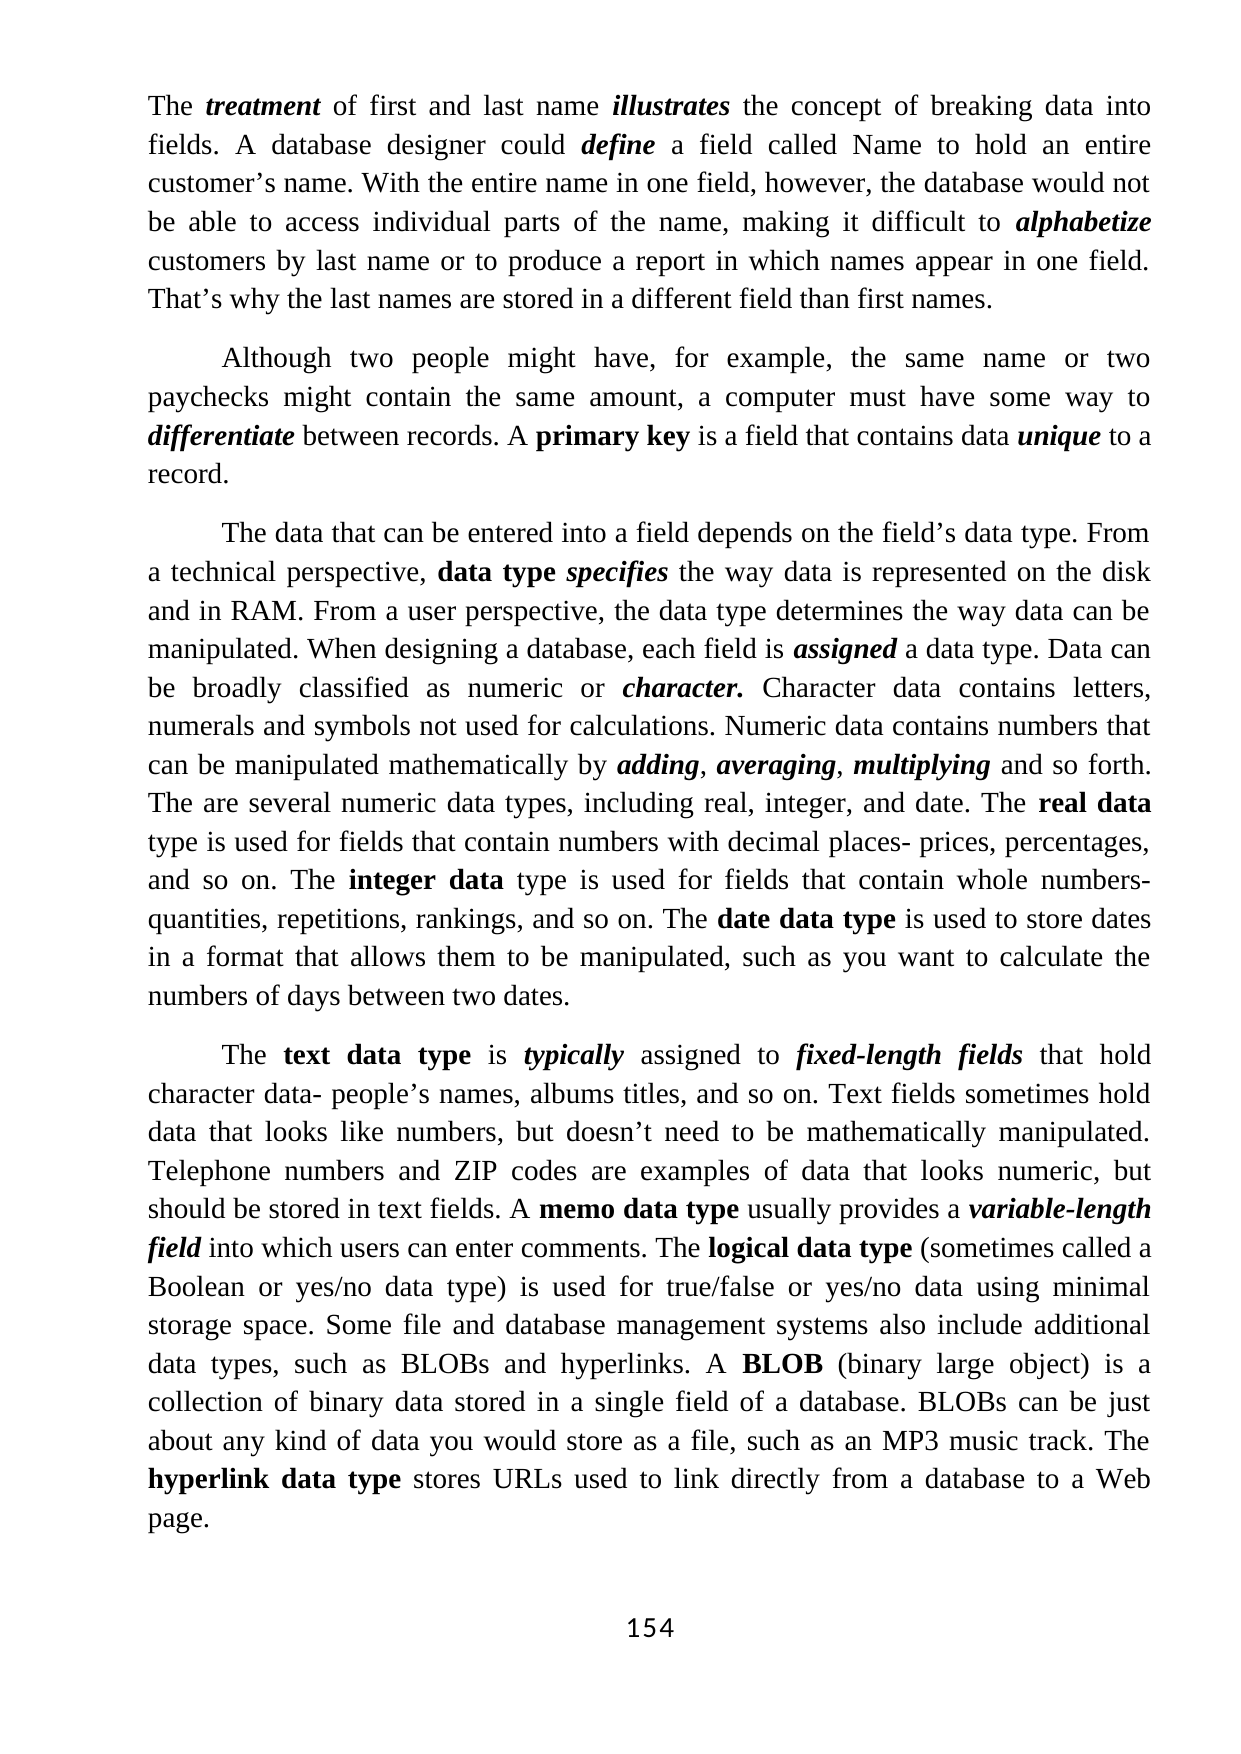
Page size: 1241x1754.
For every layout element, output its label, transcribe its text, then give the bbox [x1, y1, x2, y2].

text The text data type is typically assigned to fixed-length fields that hold character data- people’s names, albums titles, and so on. Text fields sometimes hold data that looks like numbers, but doesn’t need to be mathematically manipulated. Telephone numbers and ZIP codes are examples of data that looks numeric, but should be stored in text fields. A memo data type usually provides a variable-length field into which users can enter comments. The logical data type (sometimes called a Boolean or yes/no data type) is used for true/false or yes/no data using minimal storage space. Some file and database management systems also include additional data types, such as BLOBs and hyperlinks. A BLOB (binary large object) is a collection of binary data stored in a single field of a database. BLOBs can be just about any kind of data you would store as a file, such as an MP3 music track. The hyperlink data type stores URLs used to link directly from a database to a Web page. [148, 1037, 1152, 1533]
text The data that can be entered into a field depends on the field’s data type. From a technical perspective, data type specifies the way data is represented on the disk and in RAM. From a user perspective, the data type determines the way data can be manipulated. When designing a database, each field is assigned a data type. Data can be broadly classified as numeric or character. Character data contains letters, numerals and symbols not used for calculations. Numeric data contains numbers that can be manipulated mathematically by adding, averaging, multiplying and so forth. The are several numeric data types, including real, integer, and date. The real data type is used for fields that contain numbers with decimal places- prices, percentages, and so on. The integer data type is used for fields that contain whole numbers-quantities, repetitions, rankings, and so on. The date data type is used to store dates in a format that allows them to be manipulated, such as you want to calculate the numbers of days between two dates. [148, 516, 1152, 1012]
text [148, 88, 1152, 315]
text Although two people might have, for example, the same name or two paychecks might contain the same amount, a computer must have some way to differentiate between records. A primary key is a field that contains data unique to a record. [148, 341, 1152, 490]
